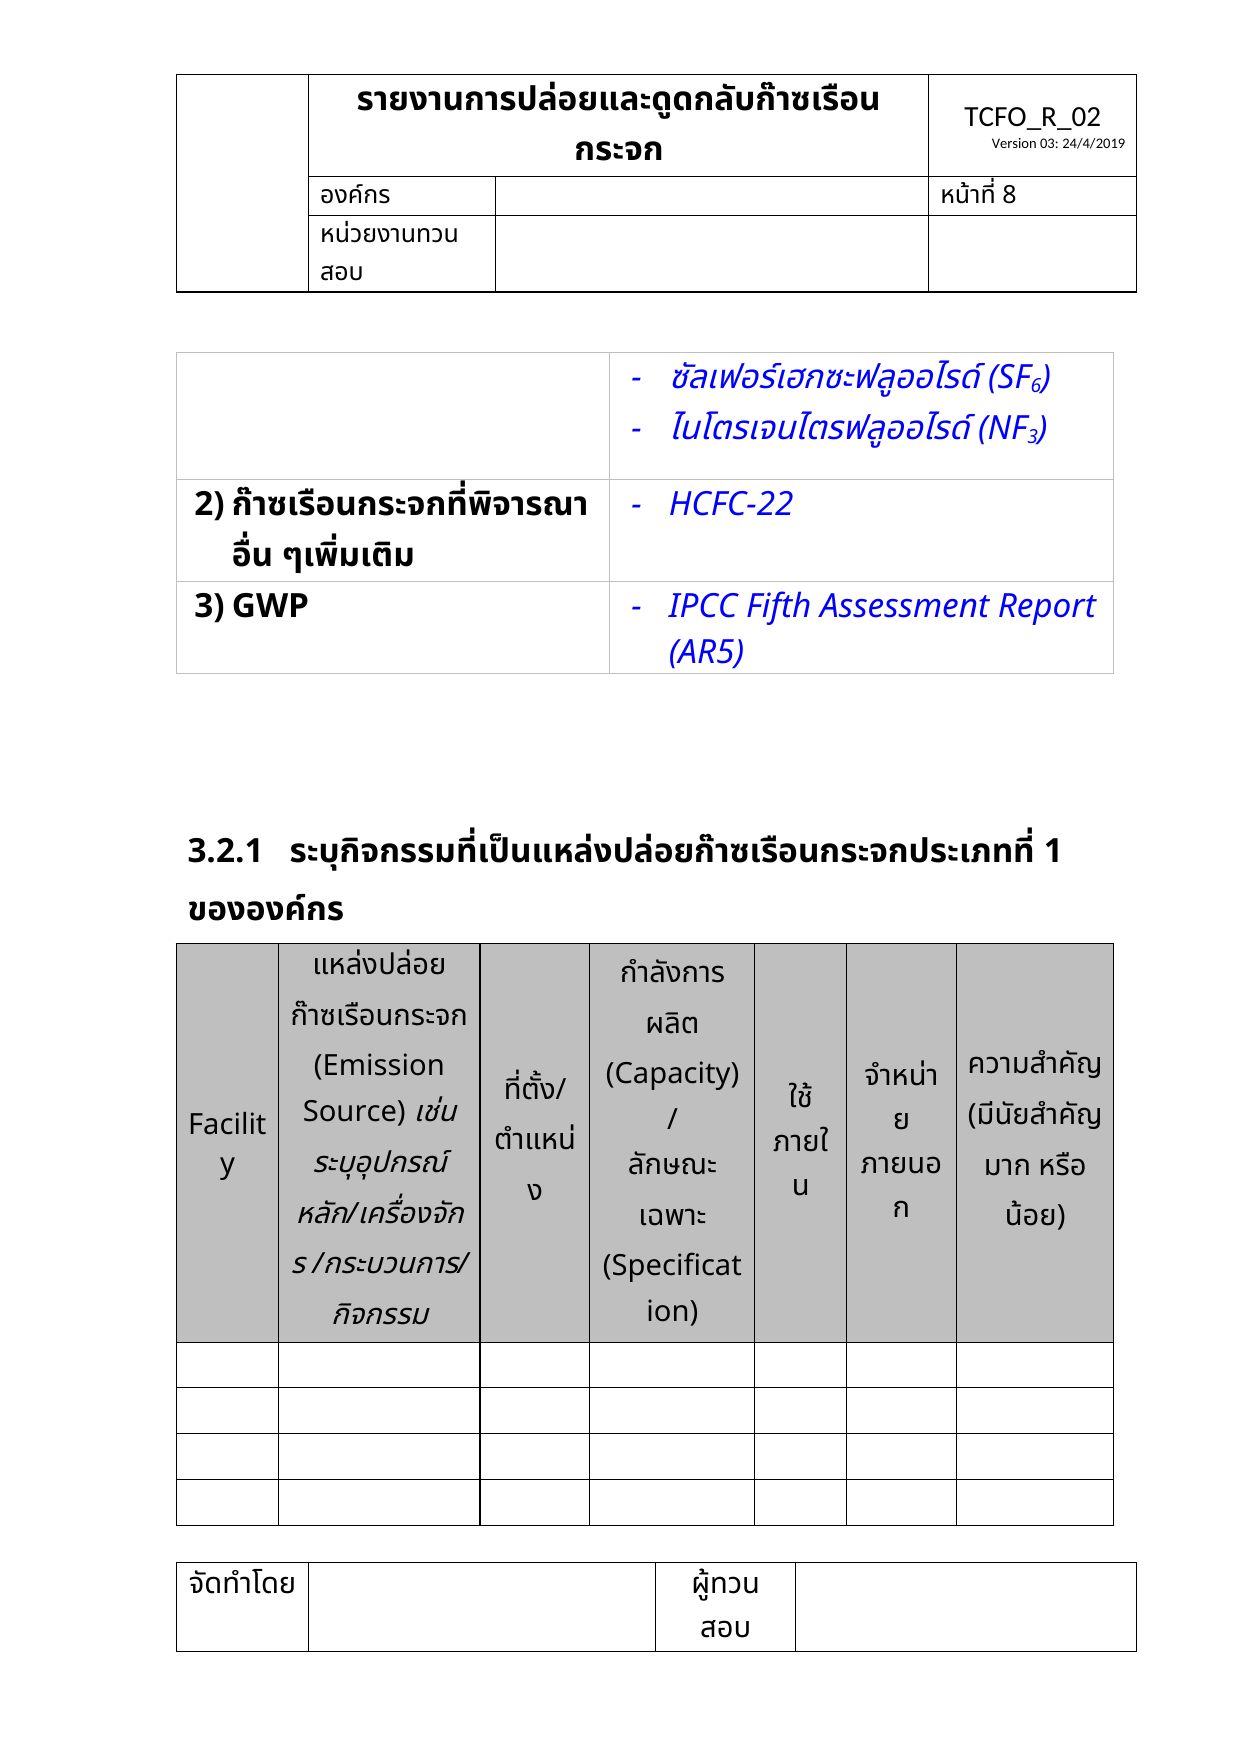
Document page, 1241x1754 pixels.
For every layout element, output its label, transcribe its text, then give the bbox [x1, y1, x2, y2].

table_cell [755, 1388, 846, 1433]
table_cell [279, 1343, 479, 1387]
table_cell [279, 1388, 479, 1433]
table_cell [957, 1343, 1113, 1387]
table_cell [481, 1388, 589, 1433]
table_cell HCFC-22 [610, 480, 1113, 581]
table_cell [177, 1343, 278, 1387]
table_cell [957, 1388, 1113, 1433]
table_cell [957, 1480, 1113, 1524]
table_cell [847, 1343, 956, 1387]
table_header แหล่งปล่อยก๊าซเรือนกระจก (Emission Source) เช่น ระบุอุปกรณ์หลัก/เครื่องจักร /กระบวนการ/กิจกรรม [279, 944, 479, 1342]
table_header Facility [177, 944, 278, 1342]
subtitle 3.2.1 ระบุกิจกรรมที่เป็นแหล่งปล่อยก๊าซเรือนกระจกประเภทที่ 1 ขององค์กร [187, 827, 1125, 935]
table_cell GWP [177, 582, 609, 673]
table_header ใช้ภายใน [755, 944, 846, 1342]
table_cell [481, 1434, 589, 1479]
table_cell [177, 1480, 278, 1524]
table_cell [755, 1343, 846, 1387]
table_cell [481, 1343, 589, 1387]
table_cell [177, 1434, 278, 1479]
table_cell [590, 1343, 754, 1387]
table_cell [590, 1480, 754, 1524]
table_cell [847, 1388, 956, 1433]
table_cell IPCC Fifth Assessment Report (AR5) [610, 582, 1113, 673]
table_cell [755, 1480, 846, 1524]
table_cell [279, 1434, 479, 1479]
table_header ความสำคัญ (มีนัยสำคัญมาก หรือ น้อย) [957, 944, 1113, 1342]
table_cell [481, 1480, 589, 1524]
table_cell [590, 1388, 754, 1433]
table_cell [957, 1434, 1113, 1479]
table_cell ก๊าซเรือนกระจกที่พิจารณาอื่น ๆเพิ่มเติม [177, 480, 609, 581]
table_cell [847, 1480, 956, 1524]
table_cell [590, 1434, 754, 1479]
table_header ที่ตั้ง/ตำแหน่ง [481, 944, 589, 1342]
table_header จำหน่ายภายนอก [847, 944, 956, 1342]
table_cell [847, 1434, 956, 1479]
table_cell [279, 1480, 479, 1524]
table_cell [755, 1434, 846, 1479]
table_header กำลังการผลิต (Capacity)/ ลักษณะเฉพาะ (Specification) [590, 944, 754, 1342]
table_cell [177, 1388, 278, 1433]
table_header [610, 353, 1113, 479]
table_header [177, 353, 609, 479]
